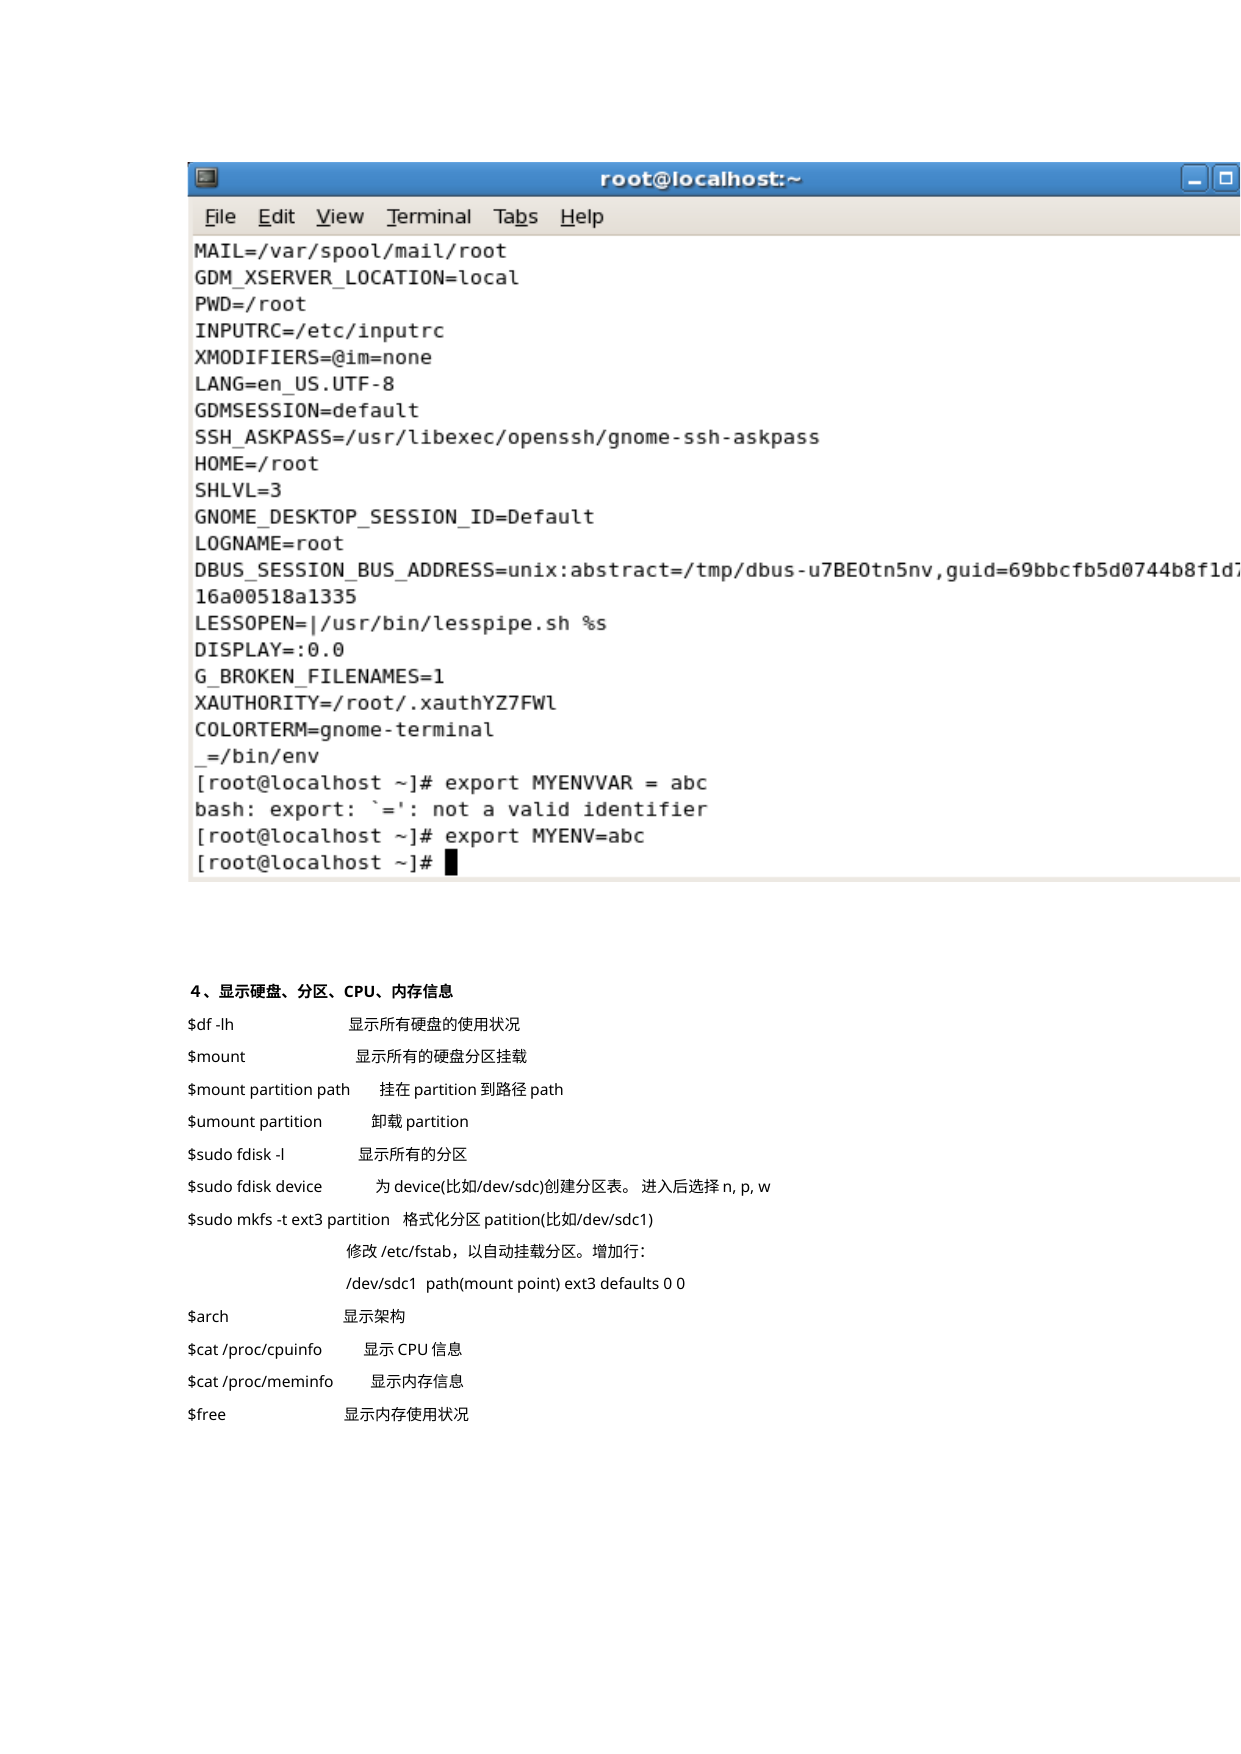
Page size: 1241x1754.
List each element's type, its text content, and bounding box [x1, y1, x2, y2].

picture [187, 162, 1241, 882]
text ４、显示硬盘、分区、CPU、内存信息 [187, 974, 1053, 1007]
text $df -lh 显示所有硬盘的使用状况 $mount 显示所有的硬盘分区挂载 $mount partition path 挂在partition到路径path $umount partition 卸载partition $sudo fdisk -l 显示所有的分区 $sudo fdisk device 为device(比如/dev/sdc)创建分区表。 进入后选择n, p, w $sudo mkfs -t ext3 partition 格式化分区patition(比如/dev/sdc1) 修改 /etc/fstab，以自动挂载分区。增加行： /dev/sdc1 path(mount point) ext3 defaults 0 0 $arch 显示架构 $cat /proc/cpuinfo 显示CPU信息 $cat /proc/meminfo 显示内存信息 $free 显示内存使用状况 [187, 1007, 1053, 1429]
